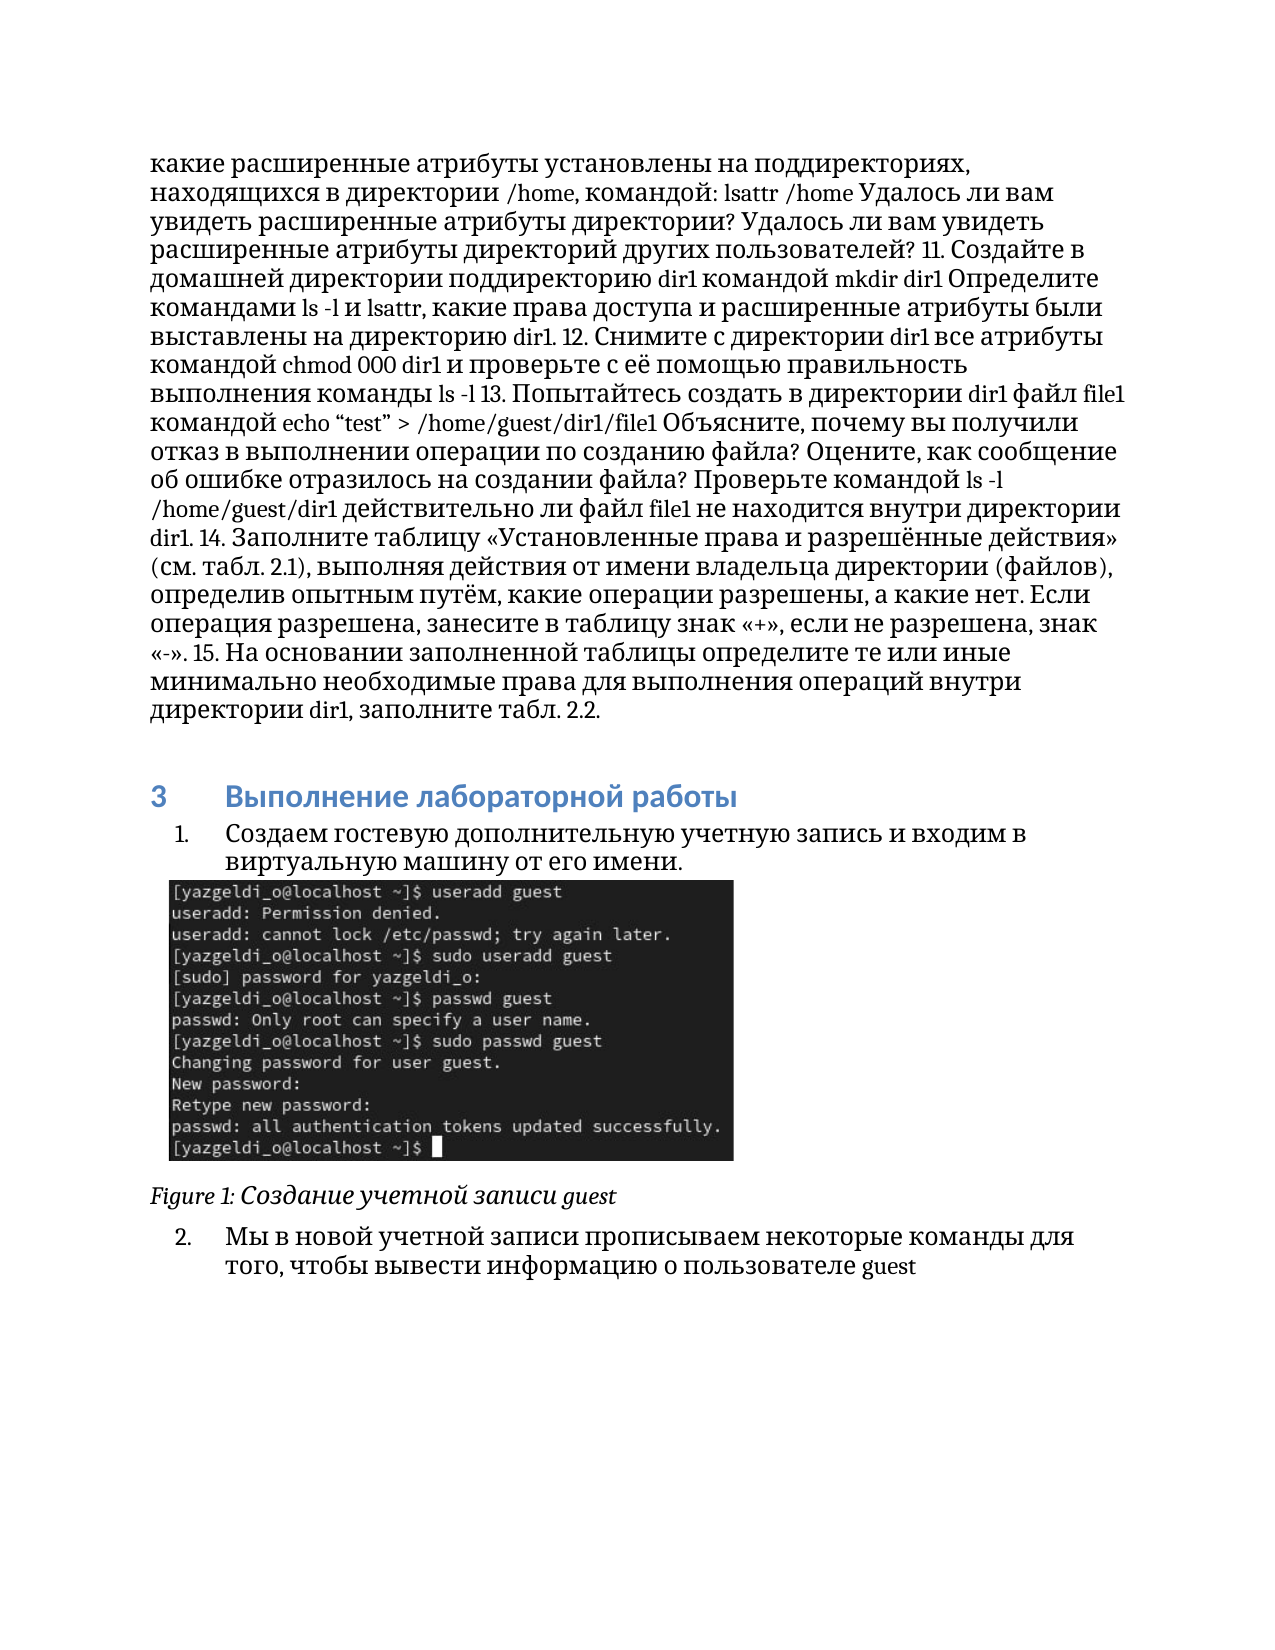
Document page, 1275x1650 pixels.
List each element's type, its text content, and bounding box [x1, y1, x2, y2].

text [150, 150, 1125, 725]
picture [168, 880, 734, 1161]
subtitle 3 Выполнение лабораторной работы [150, 775, 1125, 816]
text Figure 1: Создание учетной записи guest [150, 1182, 1125, 1210]
list Создаем гостевую дополнительную учетную запись и входим в виртуальную машину от его имени. [175, 819, 1125, 877]
list Мы в новой учетной записи прописываем некоторые команды для того, чтобы вывести информацию о пользователе guest [175, 1223, 1125, 1280]
